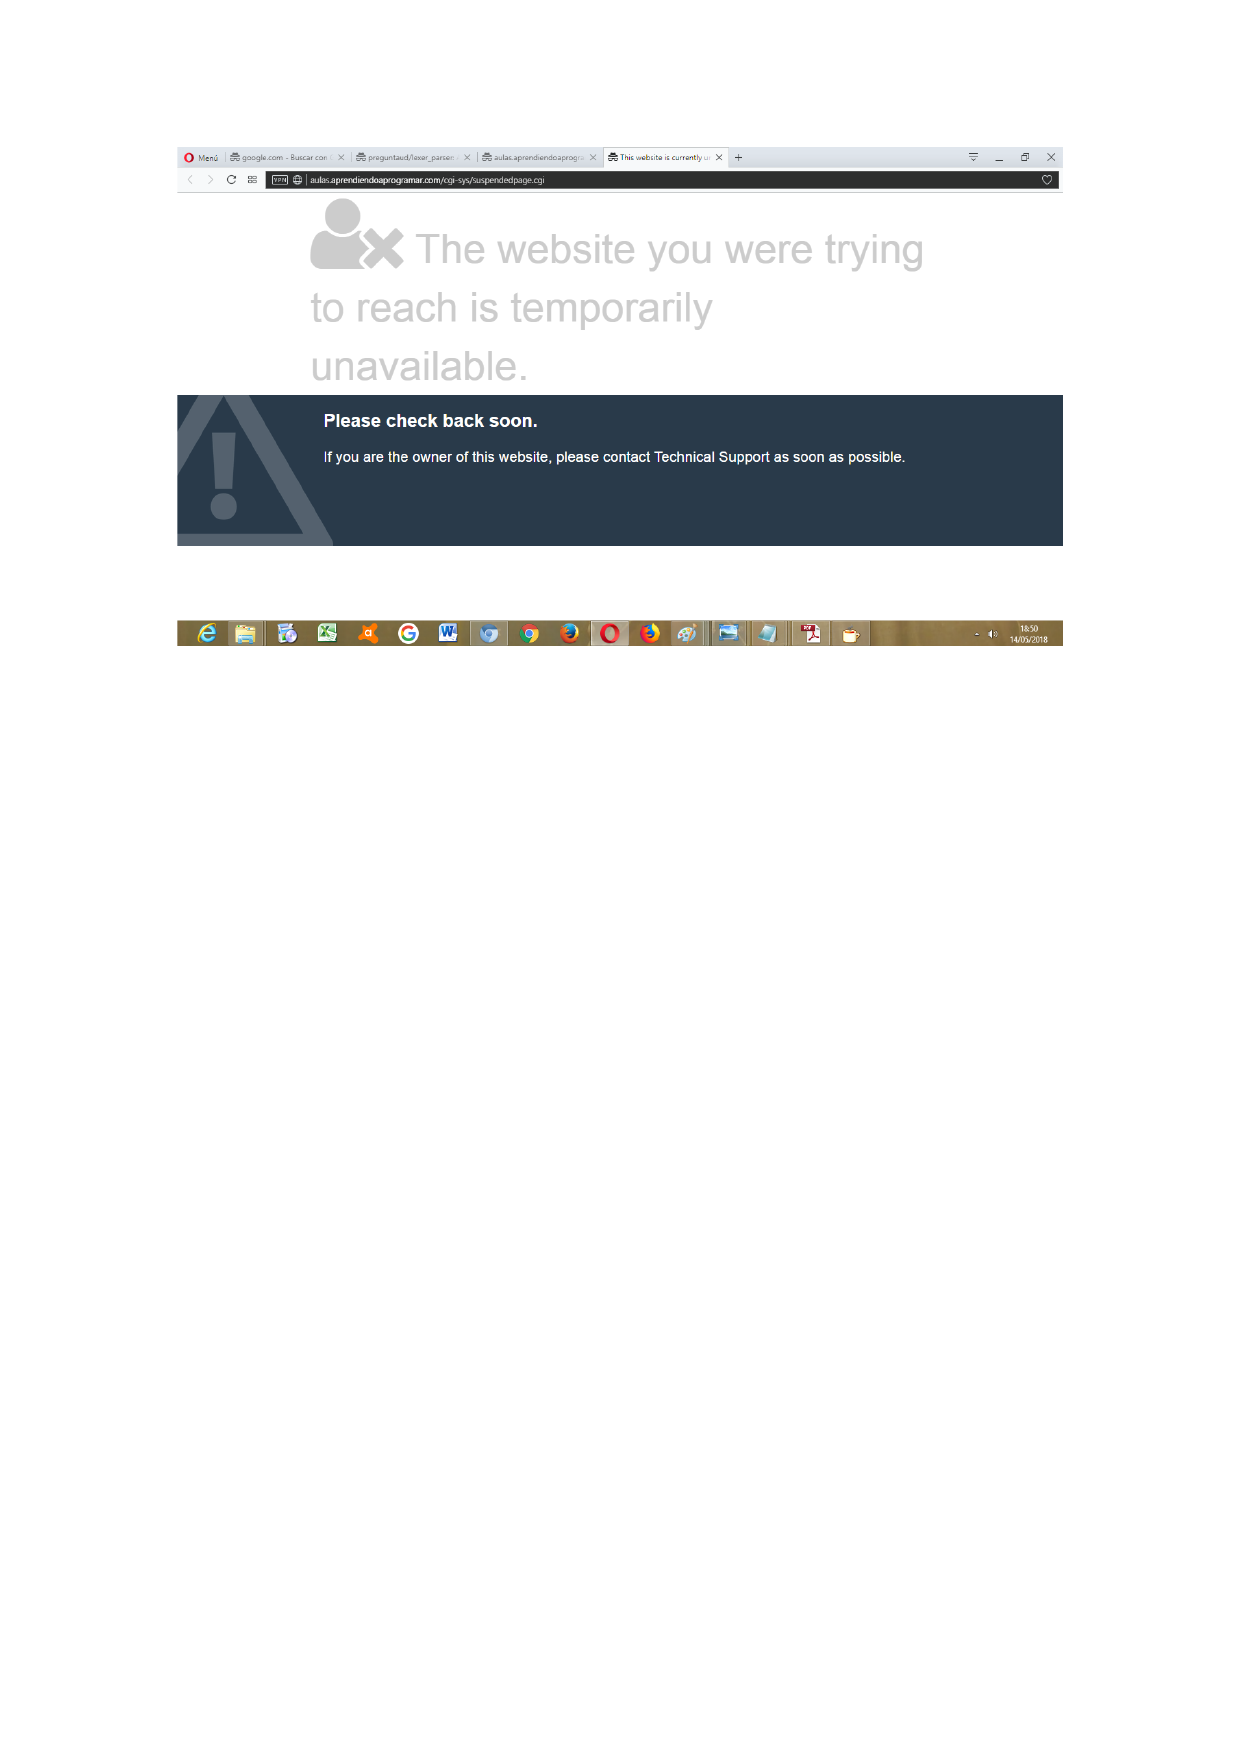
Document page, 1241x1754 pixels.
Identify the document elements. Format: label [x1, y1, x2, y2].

picture [177, 147, 1063, 646]
